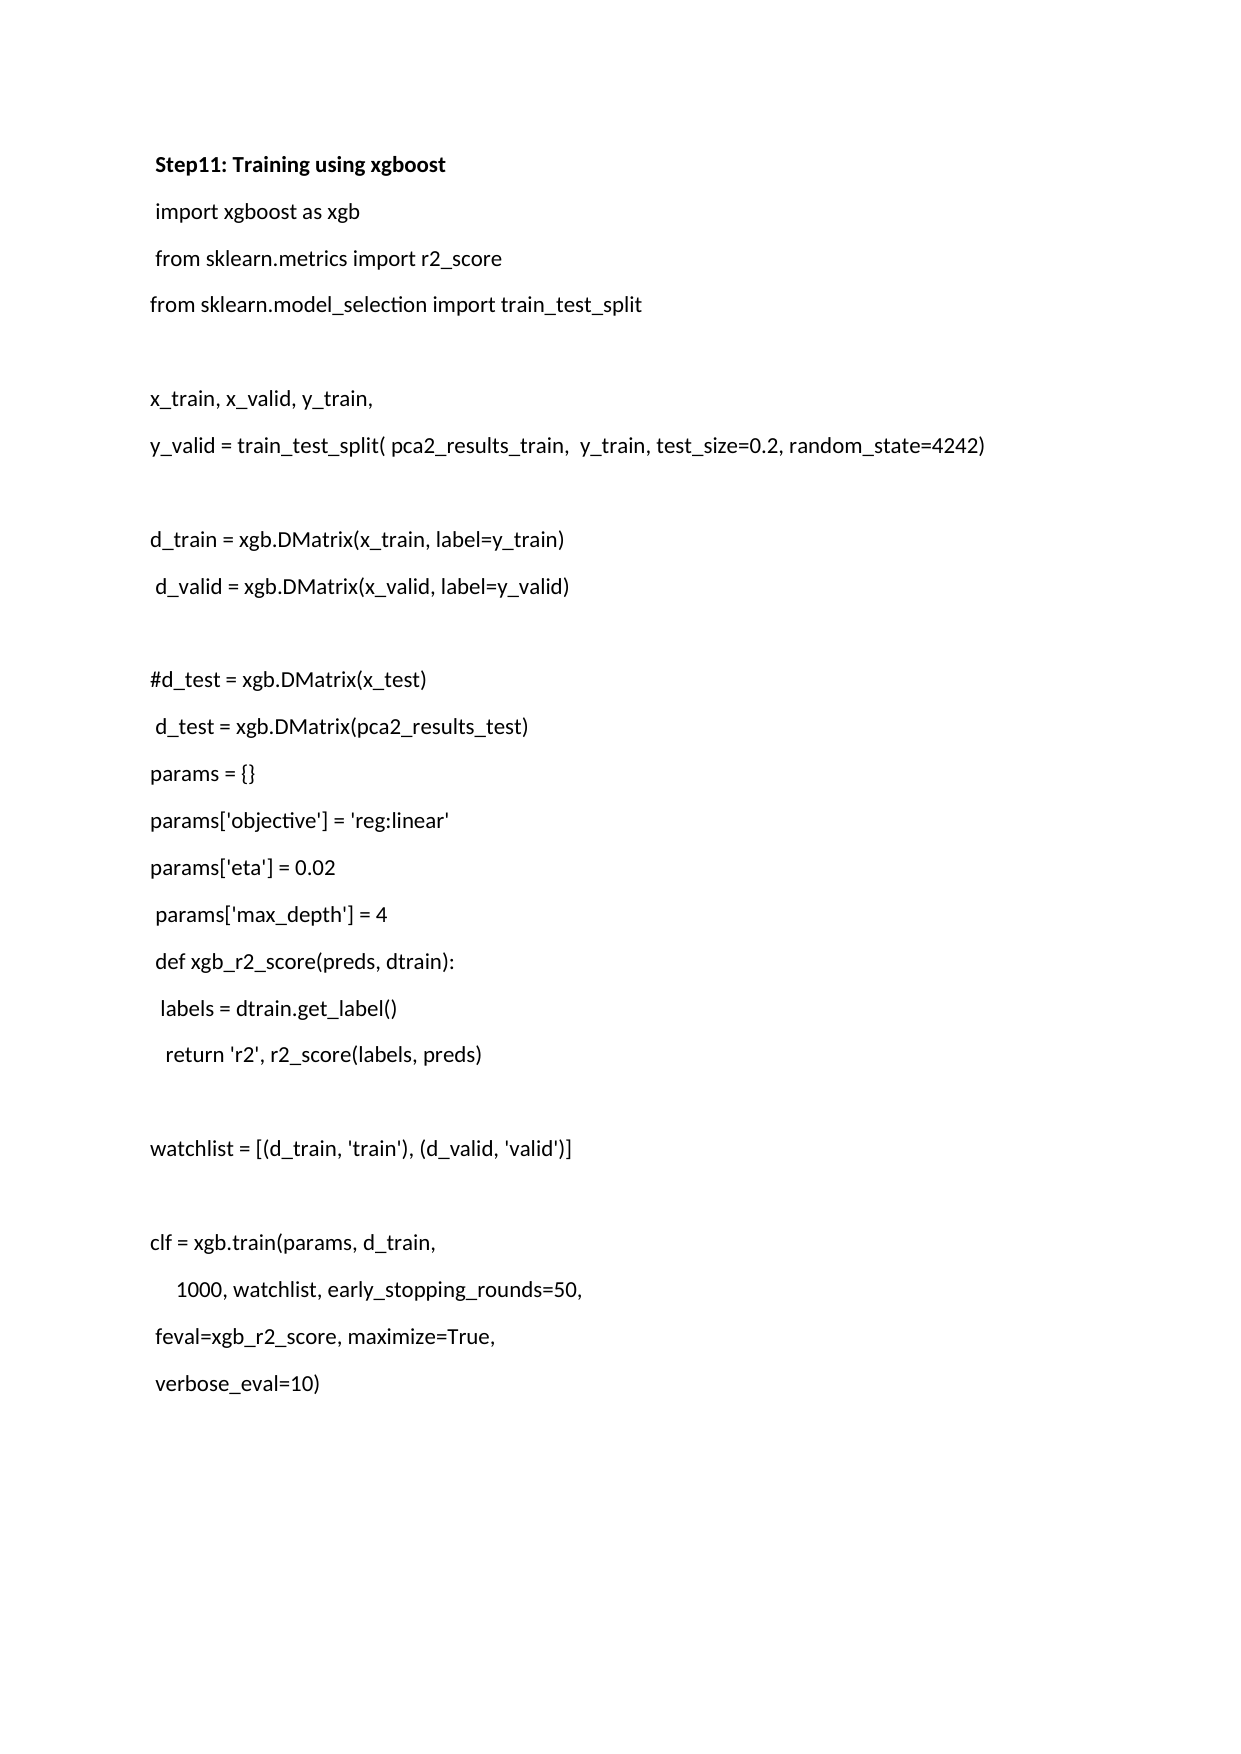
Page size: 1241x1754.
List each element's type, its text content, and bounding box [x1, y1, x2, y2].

text #d_test = xgb.DMatrix(x_test) [150, 666, 1090, 694]
text 1000, watchlist, early_stopping_rounds=50, [150, 1275, 1090, 1303]
text d_valid = xgb.DMatrix(x_valid, label=y_valid) [150, 572, 1090, 600]
text watchlist = [(d_train, 'train'), (d_valid, 'valid')] [150, 1134, 1090, 1162]
text params['eta'] = 0.02 [150, 853, 1090, 881]
text clf = xgb.train(params, d_train, [150, 1228, 1090, 1256]
text y_valid = train_test_split( pca2_results_train, y_train, test_size=0.2, random_state=4242) [150, 431, 1090, 459]
text d_train = xgb.DMatrix(x_train, label=y_train) [150, 525, 1090, 553]
text from sklearn.model_selection import train_test_split [150, 291, 1090, 319]
text return 'r2', r2_score(labels, preds) [150, 1041, 1090, 1069]
text from sklearn.metrics import r2_score [150, 244, 1090, 272]
text params = {} [150, 759, 1090, 787]
text labels = dtrain.get_label() [150, 994, 1090, 1022]
text x_train, x_valid, y_train, [150, 384, 1090, 412]
text import xgboost as xgb [150, 197, 1090, 225]
text feval=xgb_r2_score, maximize=True, [150, 1322, 1090, 1350]
text params['objective'] = 'reg:linear' [150, 806, 1090, 834]
text Step11: Training using xgboost [150, 150, 1090, 178]
text verbose_eval=10) [150, 1369, 1090, 1397]
text params['max_depth'] = 4 [150, 900, 1090, 928]
text def xgb_r2_score(preds, dtrain): [150, 947, 1090, 975]
text d_test = xgb.DMatrix(pca2_results_test) [150, 712, 1090, 741]
